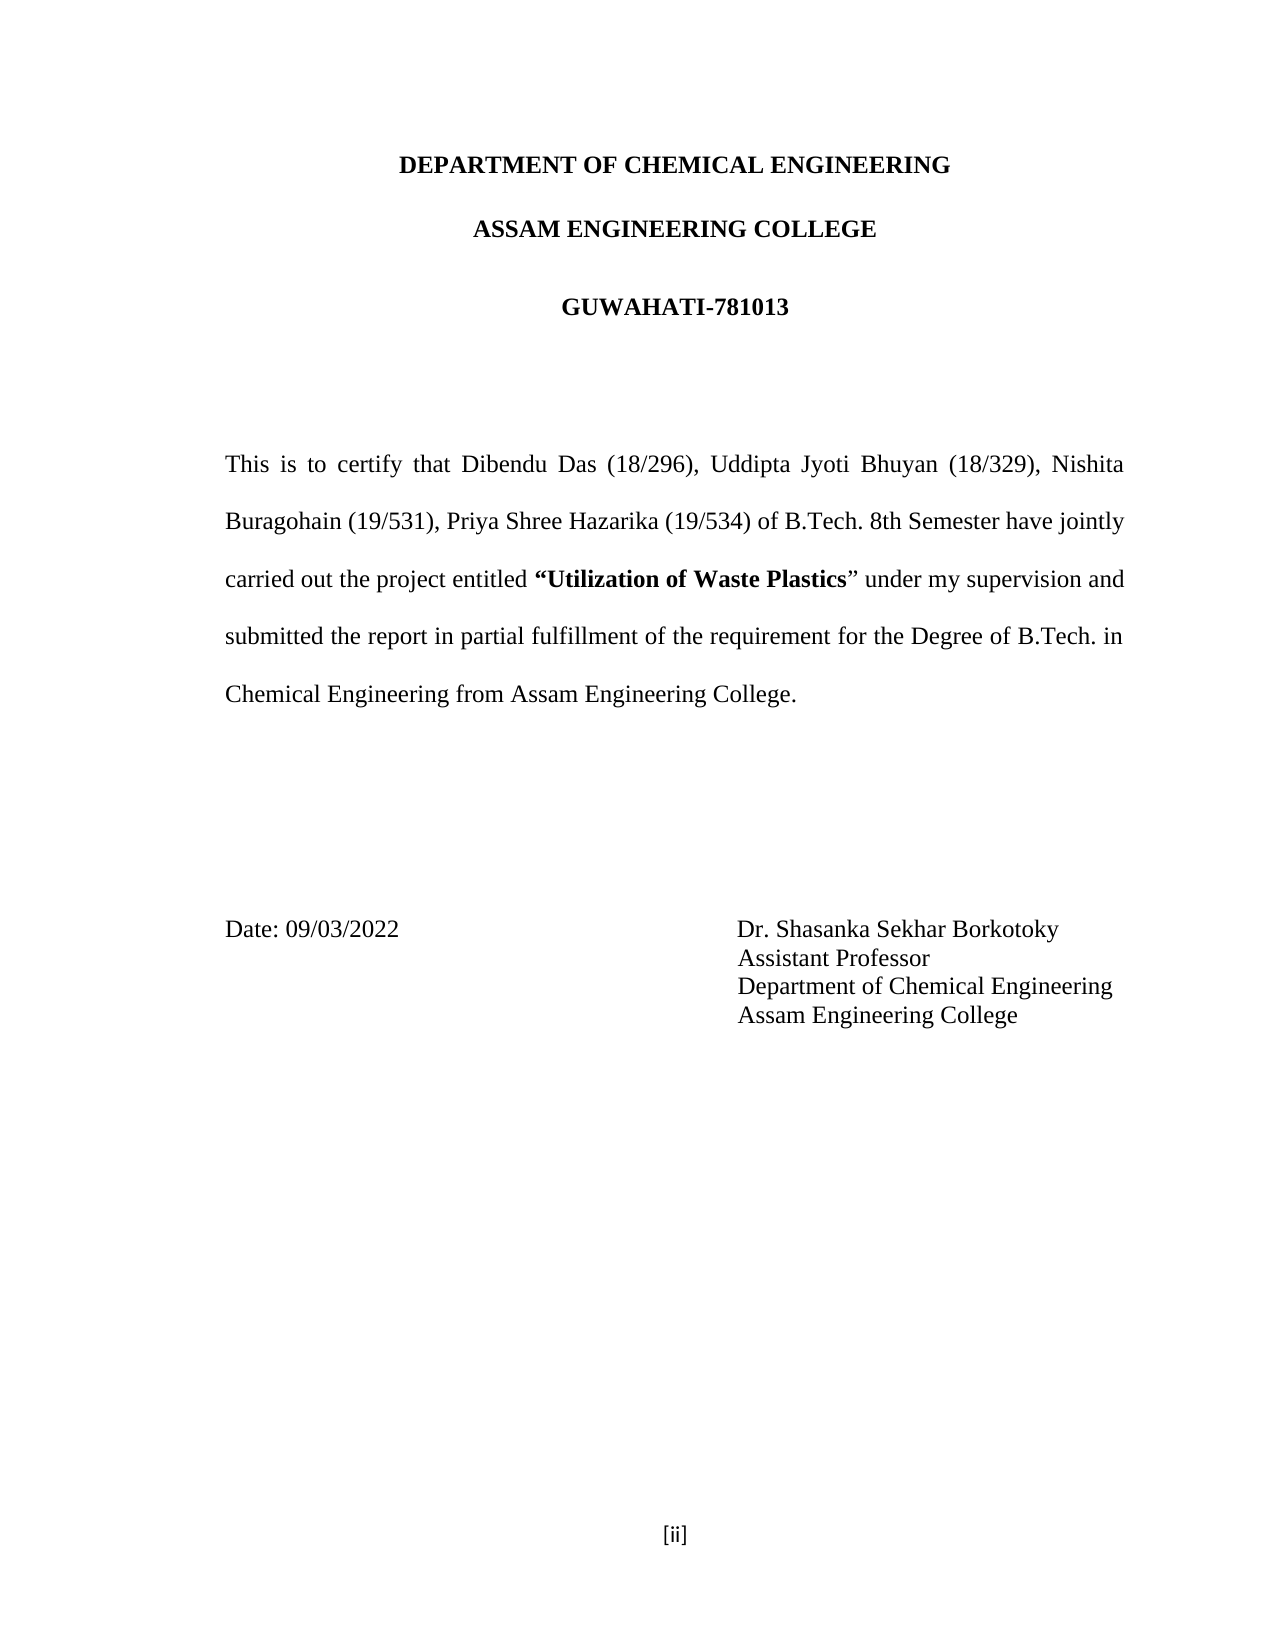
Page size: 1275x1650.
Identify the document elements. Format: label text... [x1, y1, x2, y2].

text DEPARTMENT OF CHEMICAL ENGINEERING [225, 150, 1125, 179]
text GUWAHATI‐781013 [225, 292, 1125, 321]
text Assam Engineering College [225, 1000, 1125, 1029]
text This is to certify that Dibendu Das (18/296), Uddipta Jyoti Bhuyan (18/329), Nishita Buragohain (19/531), Priya Shree Hazarika (19/534) of B.Tech. 8th Semester have jointly carried out the project entitled “Utilization of Waste Plastics” under my supervision and submitted the report in partial fulfillment of the requirement for the Degree of B.Tech. in Chemical Engineering from Assam Engineering College. [225, 449, 1125, 708]
text Date: 09/03/2022 Dr. Shasanka Sekhar Borkotoky [225, 914, 1125, 943]
text Department of Chemical Engineering [225, 971, 1125, 1000]
text Assistant Professor [225, 943, 1125, 971]
text ASSAM ENGINEERING COLLEGE [225, 214, 1125, 243]
